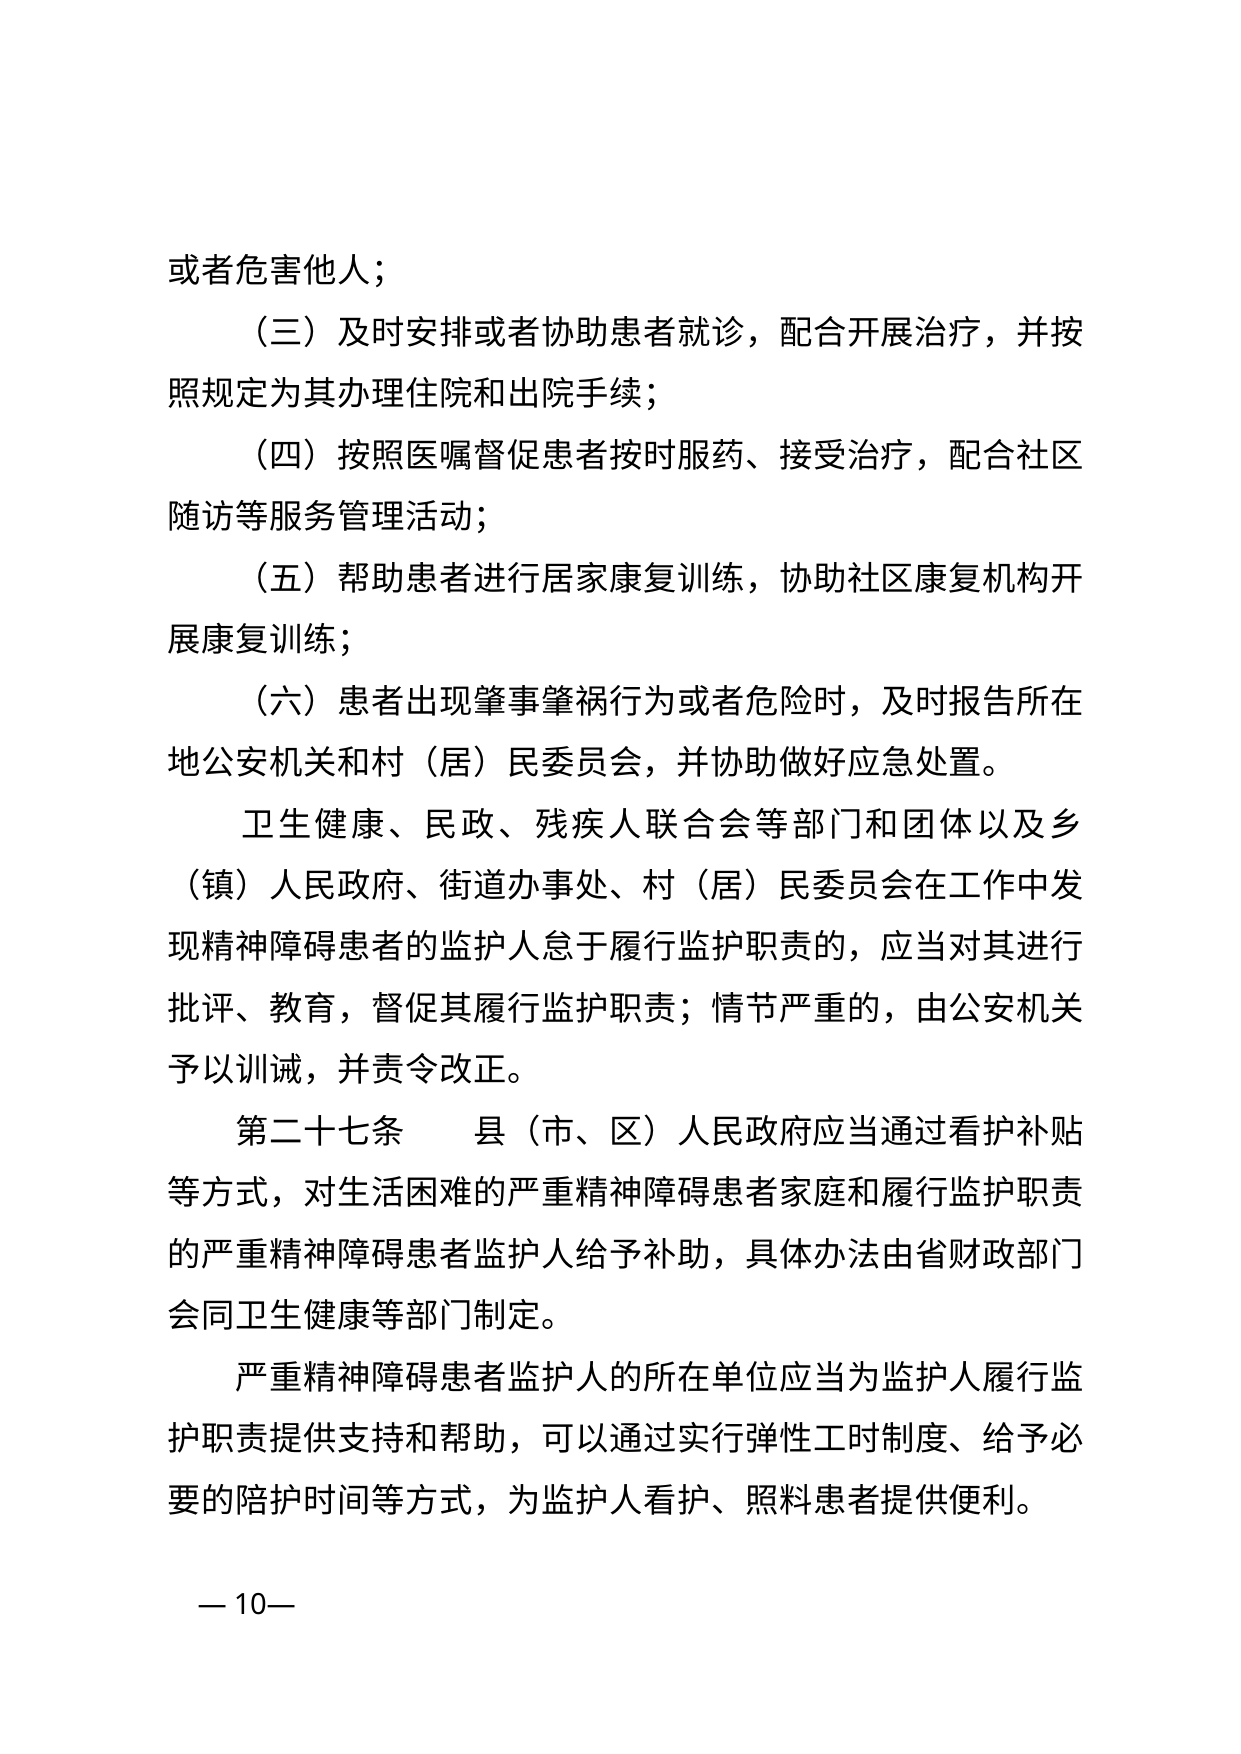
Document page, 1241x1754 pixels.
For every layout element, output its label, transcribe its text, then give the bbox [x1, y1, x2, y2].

text 严重精神障碍患者监护人的所在单位应当为监护人履行监护职责提供支持和帮助，可以通过实行弹性工时制度、给予必要的陪护时间等方式，为监护人看护、照料患者提供便利。 [168, 1344, 1084, 1528]
text （四）按照医嘱督促患者按时服药、接受治疗，配合社区随访等服务管理活动； [168, 422, 1084, 545]
text （三）及时安排或者协助患者就诊，配合开展治疗，并按照规定为其办理住院和出院手续； [168, 299, 1084, 422]
text 卫生健康、民政、残疾人联合会等部门和团体以及乡（镇）人民政府、街道办事处、村（居）民委员会在工作中发现精神障碍患者的监护人怠于履行监护职责的，应当对其进行批评、教育，督促其履行监护职责；情节严重的，由公安机关予以训诫，并责令改正。 [168, 791, 1084, 1098]
text （六）患者出现肇事肇祸行为或者危险时，及时报告所在地公安机关和村（居）民委员会，并协助做好应急处置。 [168, 668, 1084, 791]
text 第二十七条 县（市、区）人民政府应当通过看护补贴等方式，对生活困难的严重精神障碍患者家庭和履行监护职责的严重精神障碍患者监护人给予补助，具体办法由省财政部门会同卫生健康等部门制定。 [168, 1098, 1084, 1344]
text （五）帮助患者进行居家康复训练，协助社区康复机构开展康复训练； [168, 545, 1084, 668]
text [168, 238, 1084, 299]
